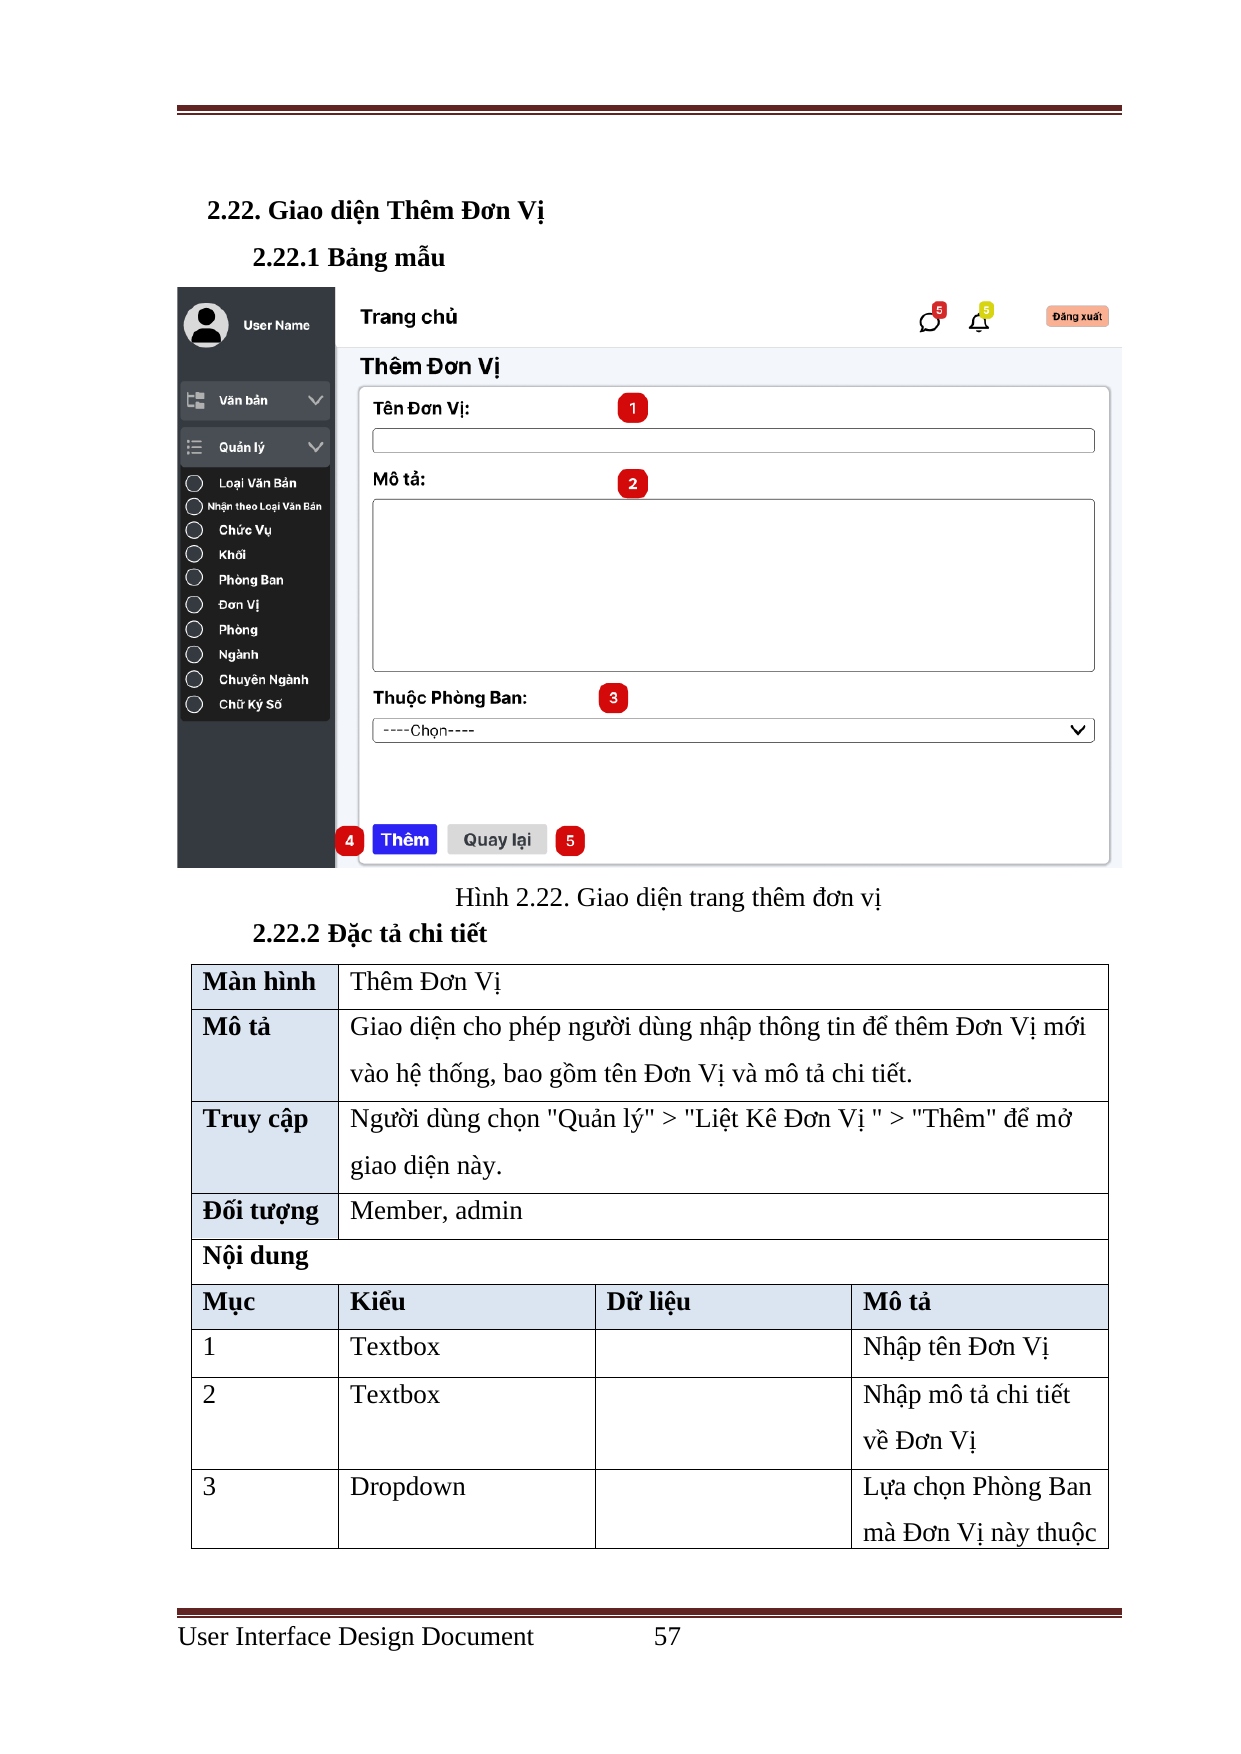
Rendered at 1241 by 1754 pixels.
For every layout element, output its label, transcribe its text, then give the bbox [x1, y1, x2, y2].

table_cell Textbox [339, 1330, 595, 1377]
table_cell Mô tả [852, 1285, 1108, 1329]
table_cell Textbox [339, 1378, 595, 1469]
list Bảng mẫu [252, 241, 1122, 272]
table_cell Truy cập [192, 1102, 338, 1193]
list Hình 2.22. Giao diện trang thêm đơn vị [215, 881, 1122, 913]
text 2.22. Giao diện Thêm Đơn Vị [207, 194, 1122, 226]
table_cell Người dùng chọn "Quản lý" > "Liệt Kê Đơn Vị " > "Thêm" để mở giao diện này. [339, 1102, 1108, 1193]
table_cell 1 [192, 1330, 338, 1377]
table_cell Nhập mô tả chi tiết về Đơn Vị [852, 1378, 1108, 1469]
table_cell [852, 1470, 1108, 1548]
table_cell [596, 1378, 851, 1469]
table_cell [596, 1470, 851, 1548]
table_cell Kiểu [339, 1285, 595, 1329]
table_cell Nội dung [192, 1240, 1108, 1284]
table_cell 3 [192, 1470, 338, 1548]
list Đặc tả chi tiết [252, 917, 1122, 948]
table_cell Mục [192, 1285, 338, 1329]
picture [177, 287, 1123, 868]
table_cell Member, admin [339, 1194, 1108, 1238]
table_header Màn hình [192, 965, 338, 1009]
table_cell Nhập tên Đơn Vị [852, 1330, 1108, 1377]
table_cell Dropdown [339, 1470, 595, 1548]
table_cell Đối tượng [192, 1194, 338, 1238]
table_cell 2 [192, 1378, 338, 1469]
table_cell Giao diện cho phép người dùng nhập thông tin để thêm Đơn Vị mới vào hệ thống, bao gồm tên Đơn Vị và mô tả chi tiết. [339, 1010, 1108, 1101]
table_header Thêm Đơn Vị [339, 965, 1108, 1009]
table_cell Dữ liệu [596, 1285, 851, 1329]
table_cell [596, 1330, 851, 1377]
table_cell Mô tả [192, 1010, 338, 1101]
